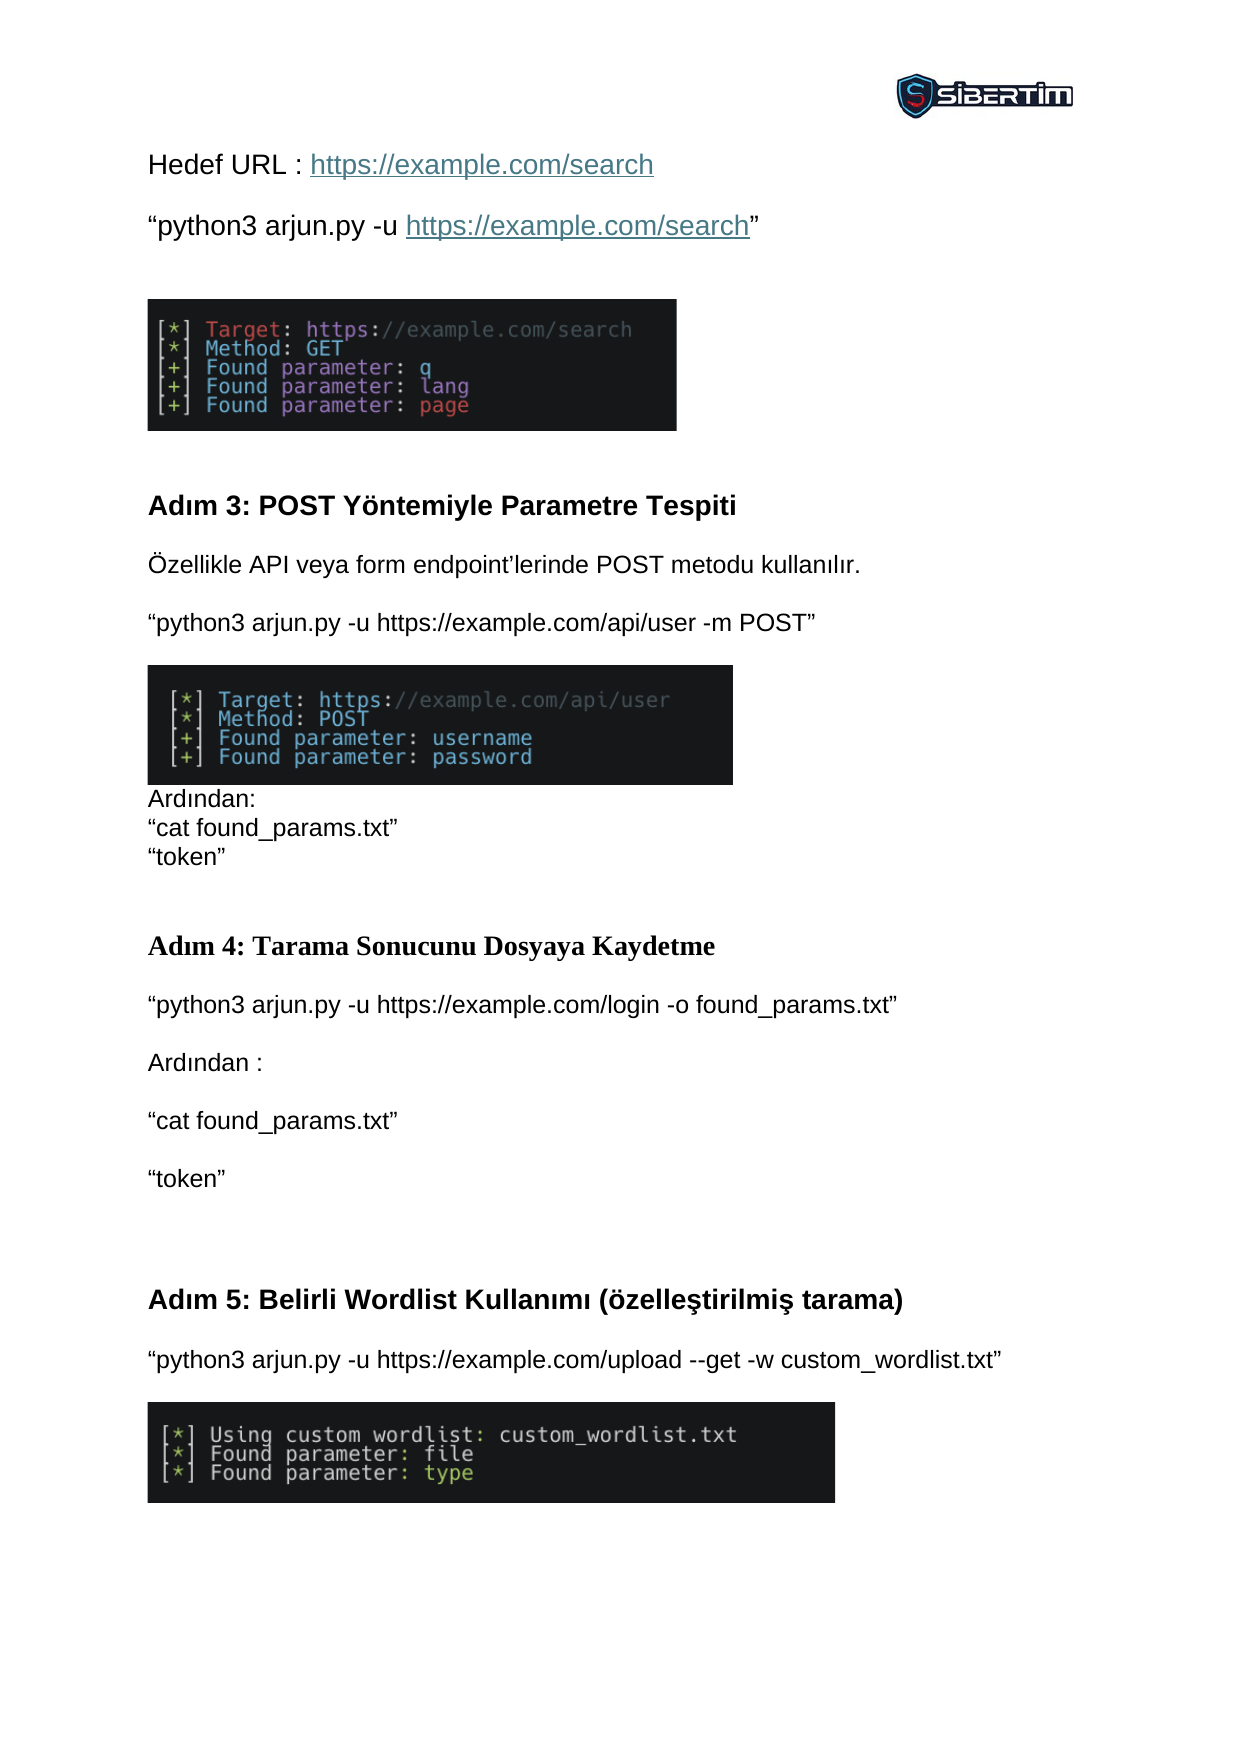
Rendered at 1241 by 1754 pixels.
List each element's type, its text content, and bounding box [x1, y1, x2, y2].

text Ardından : [148, 1048, 1093, 1077]
text “token” [148, 842, 1093, 871]
text “token” [148, 1164, 1093, 1193]
picture [147, 299, 677, 431]
text Adım 4: Tarama Sonucunu Dosyaya Kaydetme [148, 928, 1093, 961]
text “python3 arjun.py -u https://example.com/login -o found_params.txt” [148, 990, 1093, 1019]
text “python3 arjun.py -u https://example.com/search” [148, 209, 1093, 242]
text Adım 5: Belirli Wordlist Kullanımı (özelleştirilmiş tarama) [148, 1283, 1093, 1316]
text Hedef URL : https://example.com/search [148, 148, 1093, 180]
text “python3 arjun.py -u https://example.com/upload --get -w custom_wordlist.txt” [148, 1345, 1093, 1374]
text Adım 3: POST Yöntemiyle Parametre Tespiti [148, 489, 1093, 521]
picture [147, 665, 733, 785]
text “cat found_params.txt” [148, 813, 1093, 842]
text “python3 arjun.py -u https://example.com/api/user -m POST” [148, 608, 1093, 637]
text Özellikle API veya form endpoint’lerinde POST metodu kullanılır. [148, 550, 1093, 579]
picture [893, 73, 1074, 119]
picture [147, 1402, 835, 1503]
text “cat found_params.txt” [148, 1106, 1093, 1135]
text Ardından: [148, 784, 1093, 813]
